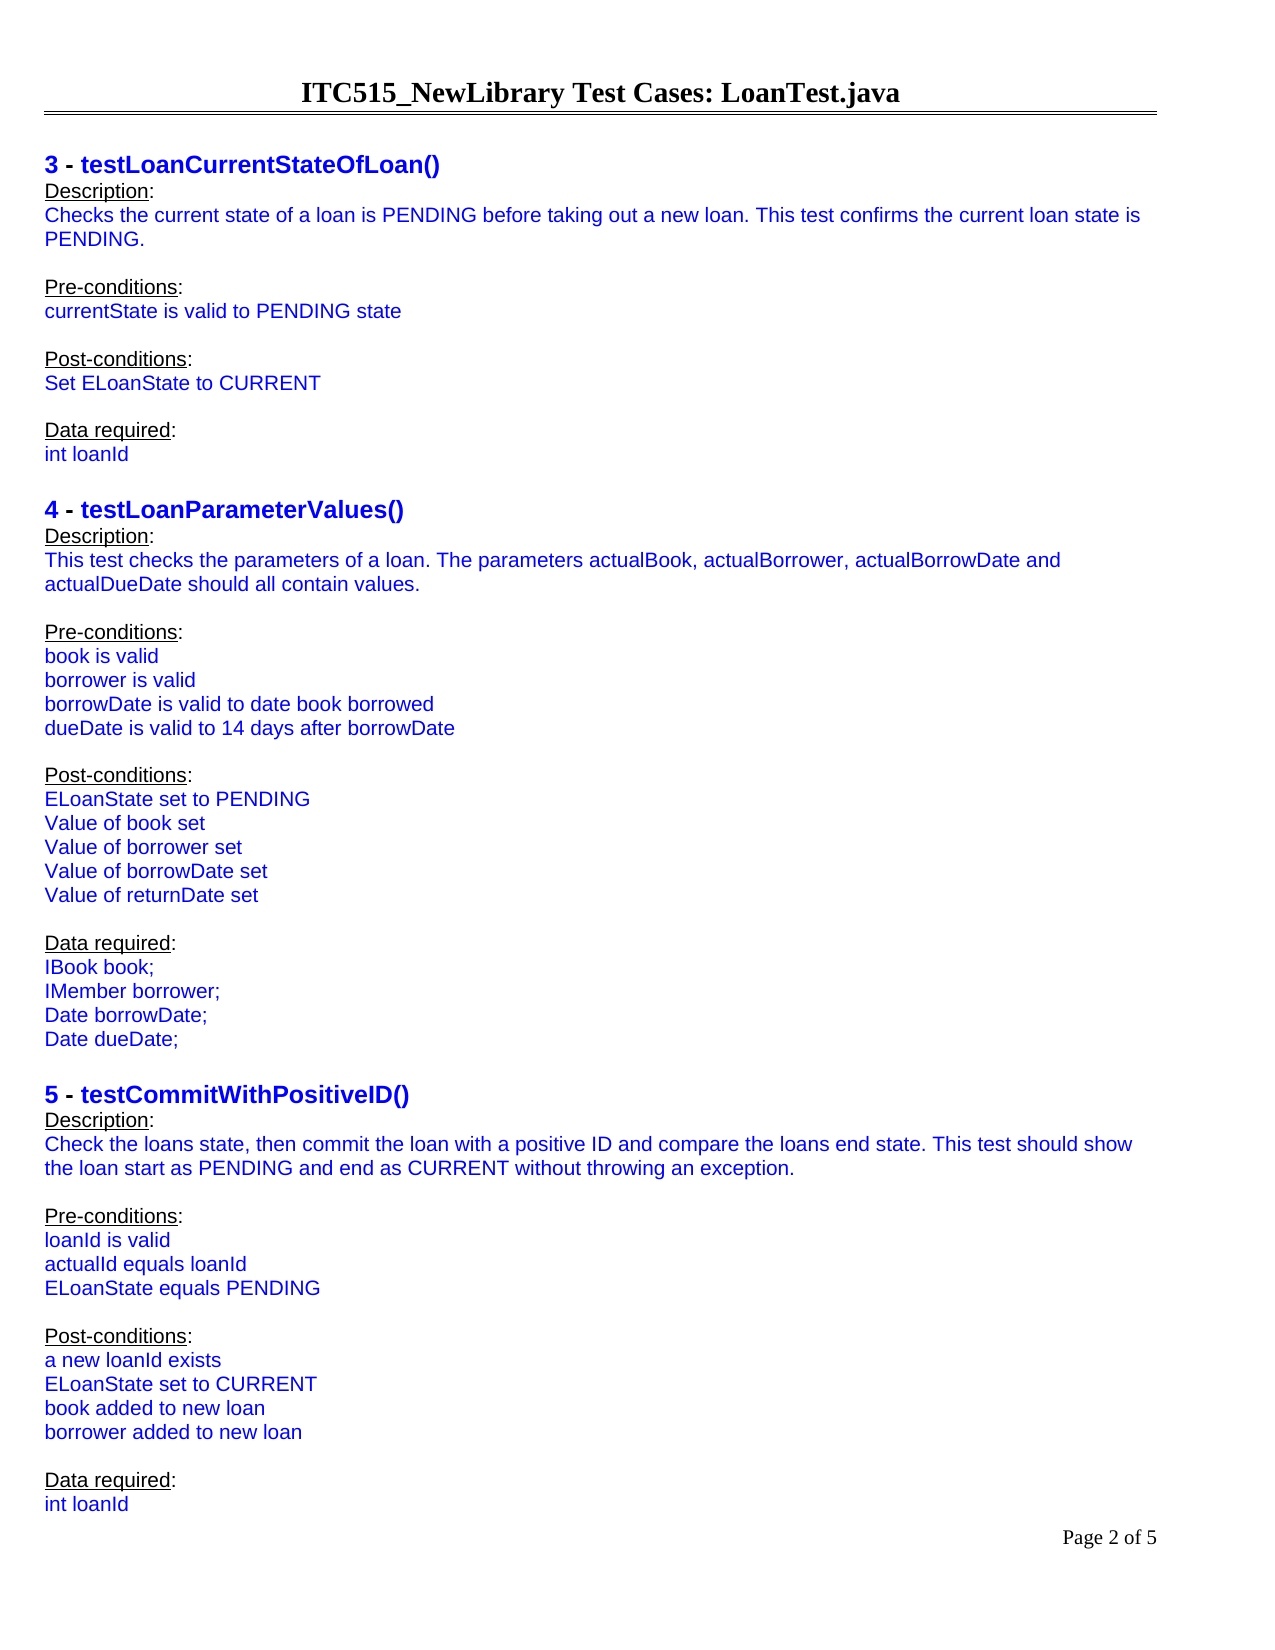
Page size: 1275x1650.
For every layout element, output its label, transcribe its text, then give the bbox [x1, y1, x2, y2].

text Pre-conditions: [44, 1204, 1157, 1228]
text Value of book set [44, 811, 1157, 835]
text Data required: [44, 931, 1157, 955]
text dueDate is valid to 14 days after borrowDate [44, 715, 1157, 739]
text Value of borrowDate set [44, 859, 1157, 883]
text Date dueDate; [44, 1027, 1157, 1051]
text Post-conditions: [44, 1324, 1157, 1348]
text Value of returnDate set [44, 883, 1157, 907]
text borrower is valid [44, 667, 1157, 691]
text loanId is valid [44, 1228, 1157, 1252]
text Description: [44, 524, 1157, 548]
text Pre-conditions: [44, 619, 1157, 643]
text Set ELoanState to CURRENT [44, 370, 1157, 394]
text ELoanState set to PENDING [44, 787, 1157, 811]
text borrower added to new loan [44, 1420, 1157, 1444]
text Description: [44, 179, 1157, 203]
text ELoanState set to CURRENT [44, 1372, 1157, 1396]
text a new loanId exists [44, 1348, 1157, 1372]
text IMember borrower; [44, 979, 1157, 1003]
text 3 - testLoanCurrentStateOfLoan() [44, 150, 1157, 179]
text This test checks the parameters of a loan. The parameters actualBook, actualBorrower, actualBorrowDate and actualDueDate should all contain values. [44, 548, 1157, 596]
text ELoanState equals PENDING [44, 1276, 1157, 1300]
text Post-conditions: [44, 346, 1157, 370]
text Value of borrower set [44, 835, 1157, 859]
text actualId equals loanId [44, 1252, 1157, 1276]
text Date borrowDate; [44, 1003, 1157, 1027]
text Checks the current state of a loan is PENDING before taking out a new loan. This test confirms the current loan state is PENDING. [44, 203, 1157, 251]
text Data required: [44, 418, 1157, 442]
text currentState is valid to PENDING state [44, 298, 1157, 322]
text Description: [44, 1108, 1157, 1132]
text int loanId [44, 1492, 1157, 1516]
text Post-conditions: [44, 763, 1157, 787]
text book is valid [44, 643, 1157, 667]
text Data required: [44, 1468, 1157, 1492]
text book added to new loan [44, 1396, 1157, 1420]
text int loanId [44, 442, 1157, 466]
text IBook book; [44, 955, 1157, 979]
text 4 - testLoanParameterValues() [44, 495, 1157, 524]
text 5 - testCommitWithPositiveID() [44, 1079, 1157, 1108]
text Check the loans state, then commit the loan with a positive ID and compare the loans end state. This test should show the loan start as PENDING and end as CURRENT without throwing an exception. [44, 1132, 1157, 1180]
text borrowDate is valid to date book borrowed [44, 691, 1157, 715]
text Pre-conditions: [44, 274, 1157, 298]
